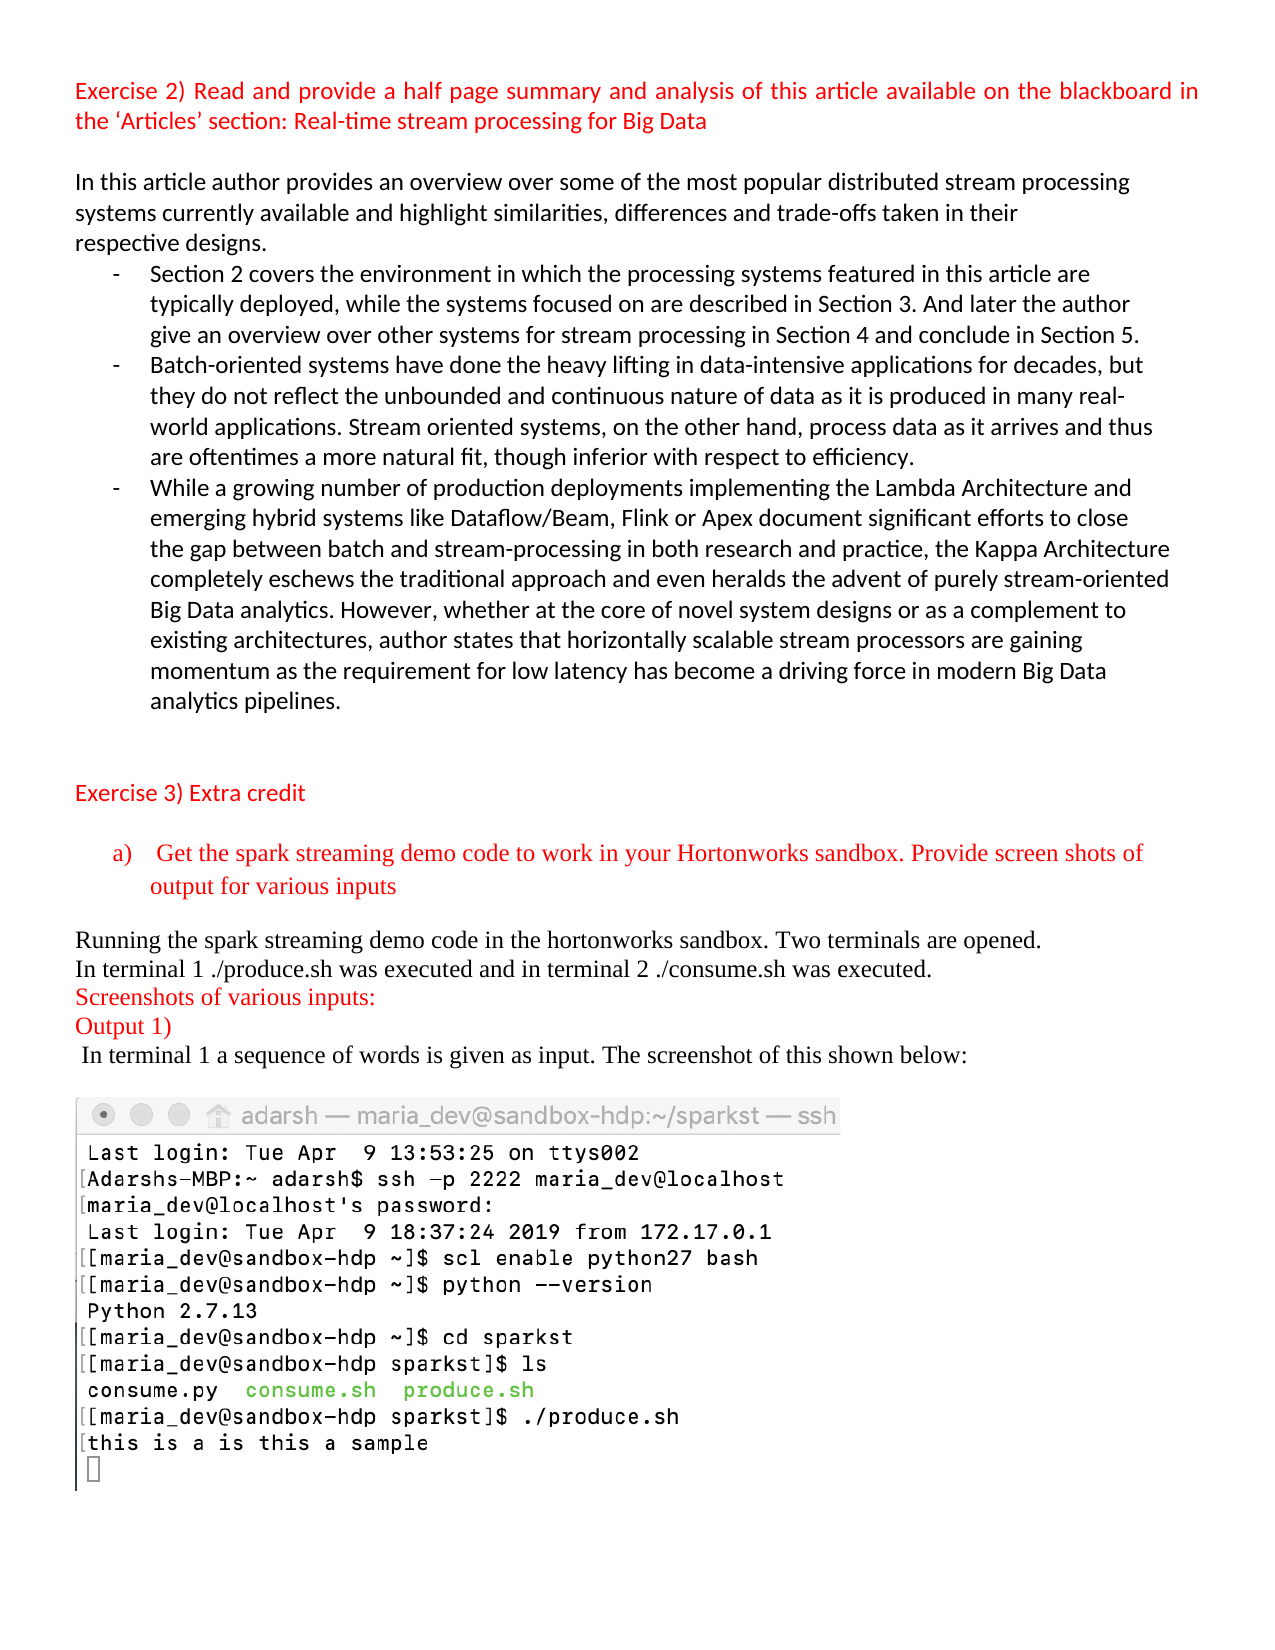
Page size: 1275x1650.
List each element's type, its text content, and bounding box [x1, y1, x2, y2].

text respective designs. [75, 228, 1200, 258]
list Section 2 covers the environment in which the processing systems featured in this article are [112, 258, 1200, 289]
text In terminal 1 a sequence of words is given as input. The screenshot of this shown below: [75, 1040, 1200, 1069]
text emerging hybrid systems like Dataflow/Beam, Flink or Apex document significant efforts to close [75, 502, 1200, 533]
text are oftentimes a more natural fit, though inferior with respect to efficiency. [75, 441, 1200, 472]
text Running the spark streaming demo code in the hortonworks sandbox. Two terminals are opened. [75, 925, 1200, 954]
text Exercise 3) Extra credit [75, 777, 1200, 807]
picture [75, 1097, 841, 1491]
list Batch-oriented systems have done the heavy lifting in data-intensive applications for decades, but [112, 350, 1200, 380]
text typically deployed, while the systems focused on are described in Section 3. And later the author [75, 289, 1200, 319]
text give an overview over other systems for stream processing in Section 4 and conclude in Section 5. [75, 319, 1200, 350]
text analytics pipelines. [75, 685, 1200, 716]
text momentum as the requirement for low latency has become a driving force in modern Big Data [75, 655, 1200, 685]
text Screenshots of various inputs: [75, 982, 1200, 1011]
text Big Data analytics. However, whether at the core of novel system designs or as a complement to [75, 594, 1200, 624]
text Output 1) [75, 1011, 1200, 1040]
text they do not reflect the unbounded and continuous nature of data as it is produced in many real- [75, 380, 1200, 411]
list Get the spark streaming demo code to work in your Hortonworks sandbox. Provide screen shots of output for various inputs [112, 838, 1200, 900]
text In this article author provides an overview over some of the most popular distributed stream processing [75, 167, 1200, 197]
text In terminal 1 ./produce.sh was executed and in terminal 2 ./consume.sh was executed. [75, 954, 1200, 982]
text completely eschews the traditional approach and even heralds the advent of purely stream-oriented [75, 563, 1200, 594]
text existing architectures, author states that horizontally scalable stream processors are gaining [75, 624, 1200, 655]
text Exercise 2) Read and provide a half page summary and analysis of this article available on the blackboard in the ‘Articles’ section: Real-time stream processing for Big Data [75, 75, 1200, 136]
text world applications. Stream oriented systems, on the other hand, process data as it arrives and thus [75, 411, 1200, 441]
text systems currently available and highlight similarities, differences and trade-offs taken in their [75, 197, 1200, 228]
text the gap between batch and stream-processing in both research and practice, the Kappa Architecture [150, 533, 1200, 563]
list While a growing number of production deployments implementing the Lambda Architecture and [112, 472, 1200, 502]
